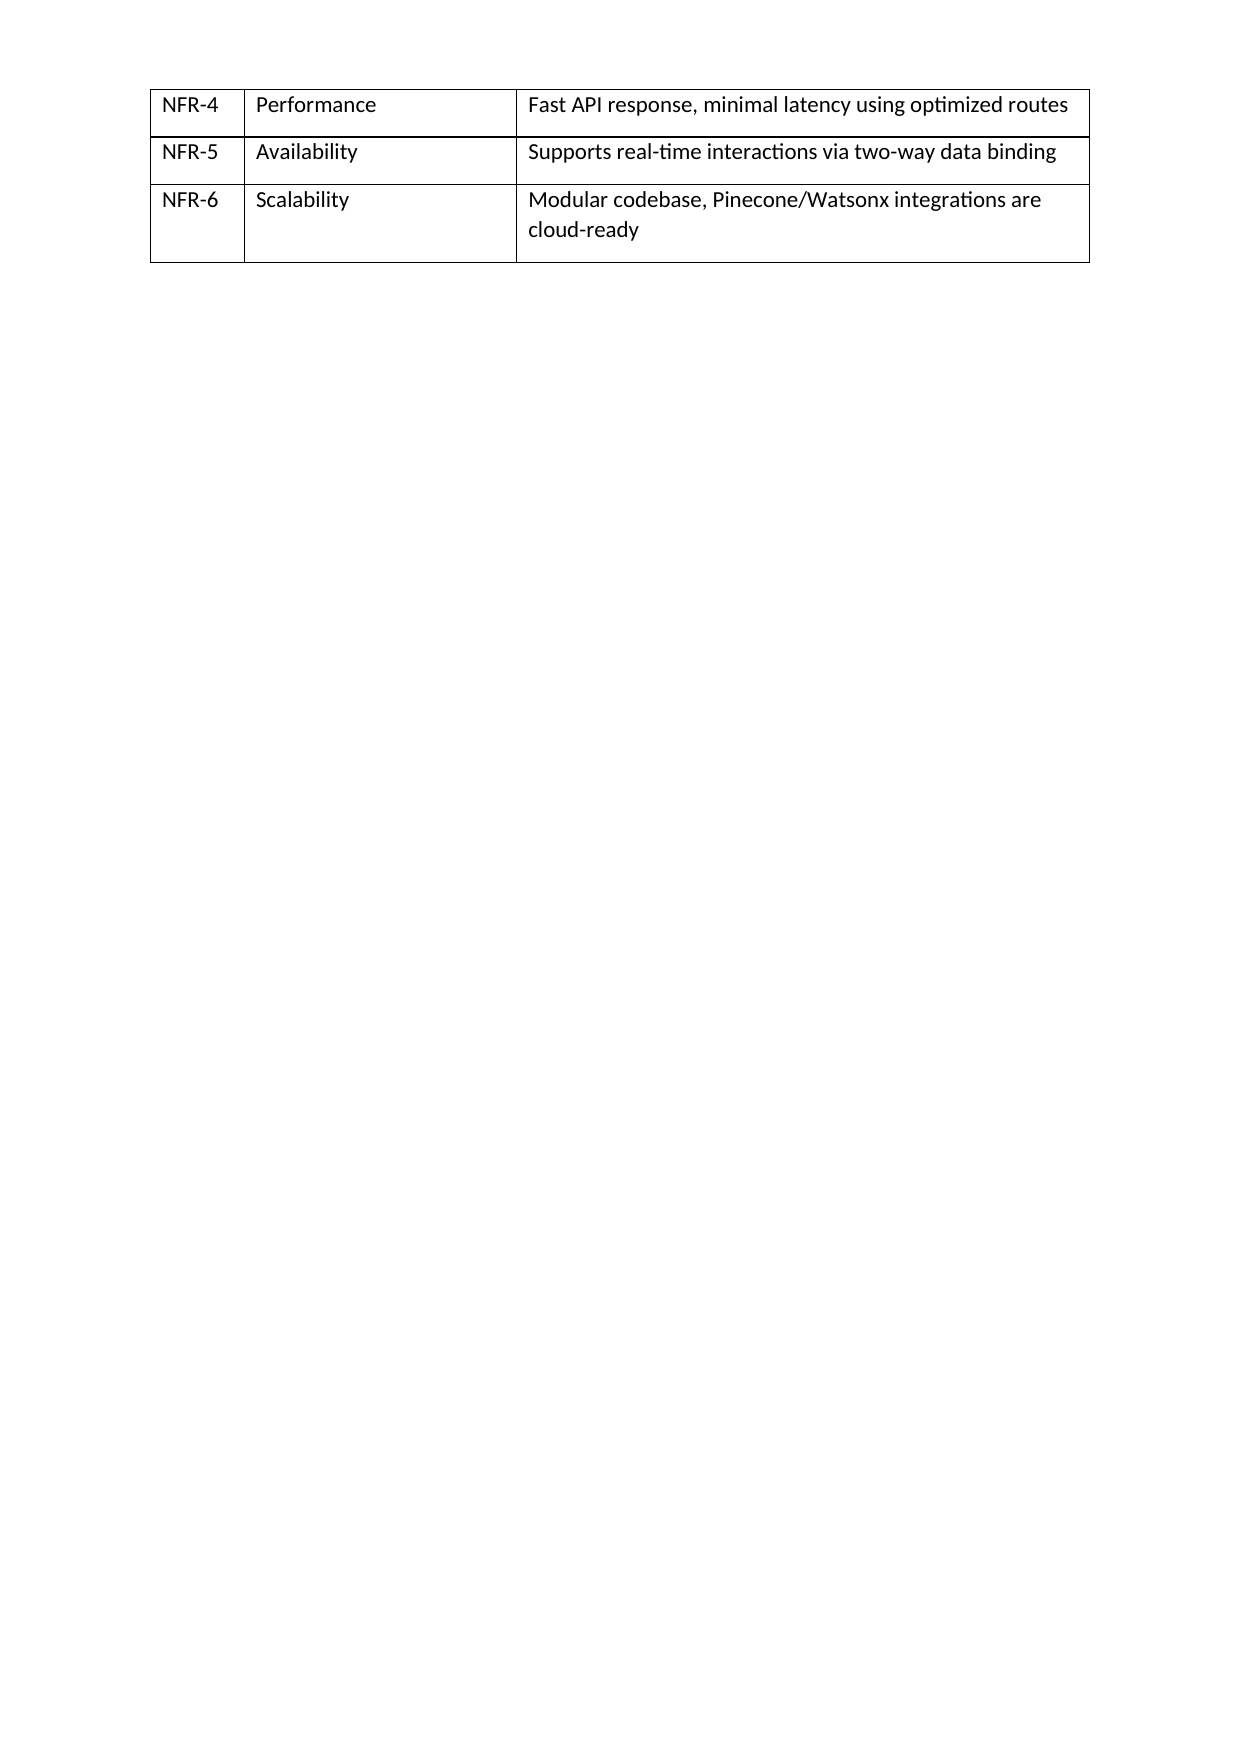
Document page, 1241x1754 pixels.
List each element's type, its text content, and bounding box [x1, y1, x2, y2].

table_cell Fast API response, minimal latency using optimized routes [517, 90, 1089, 136]
table_cell NFR-4 [151, 90, 244, 136]
table_cell NFR-6 [151, 185, 244, 262]
table_cell Modular codebase, Pinecone/Watsonx integrations are cloud-ready [517, 185, 1089, 262]
table_cell Availability [245, 138, 516, 184]
table_cell Supports real-time interactions via two-way data binding [517, 138, 1089, 184]
table_cell Scalability [245, 185, 516, 262]
table_cell Performance [245, 90, 516, 136]
table_cell NFR-5 [151, 138, 244, 184]
